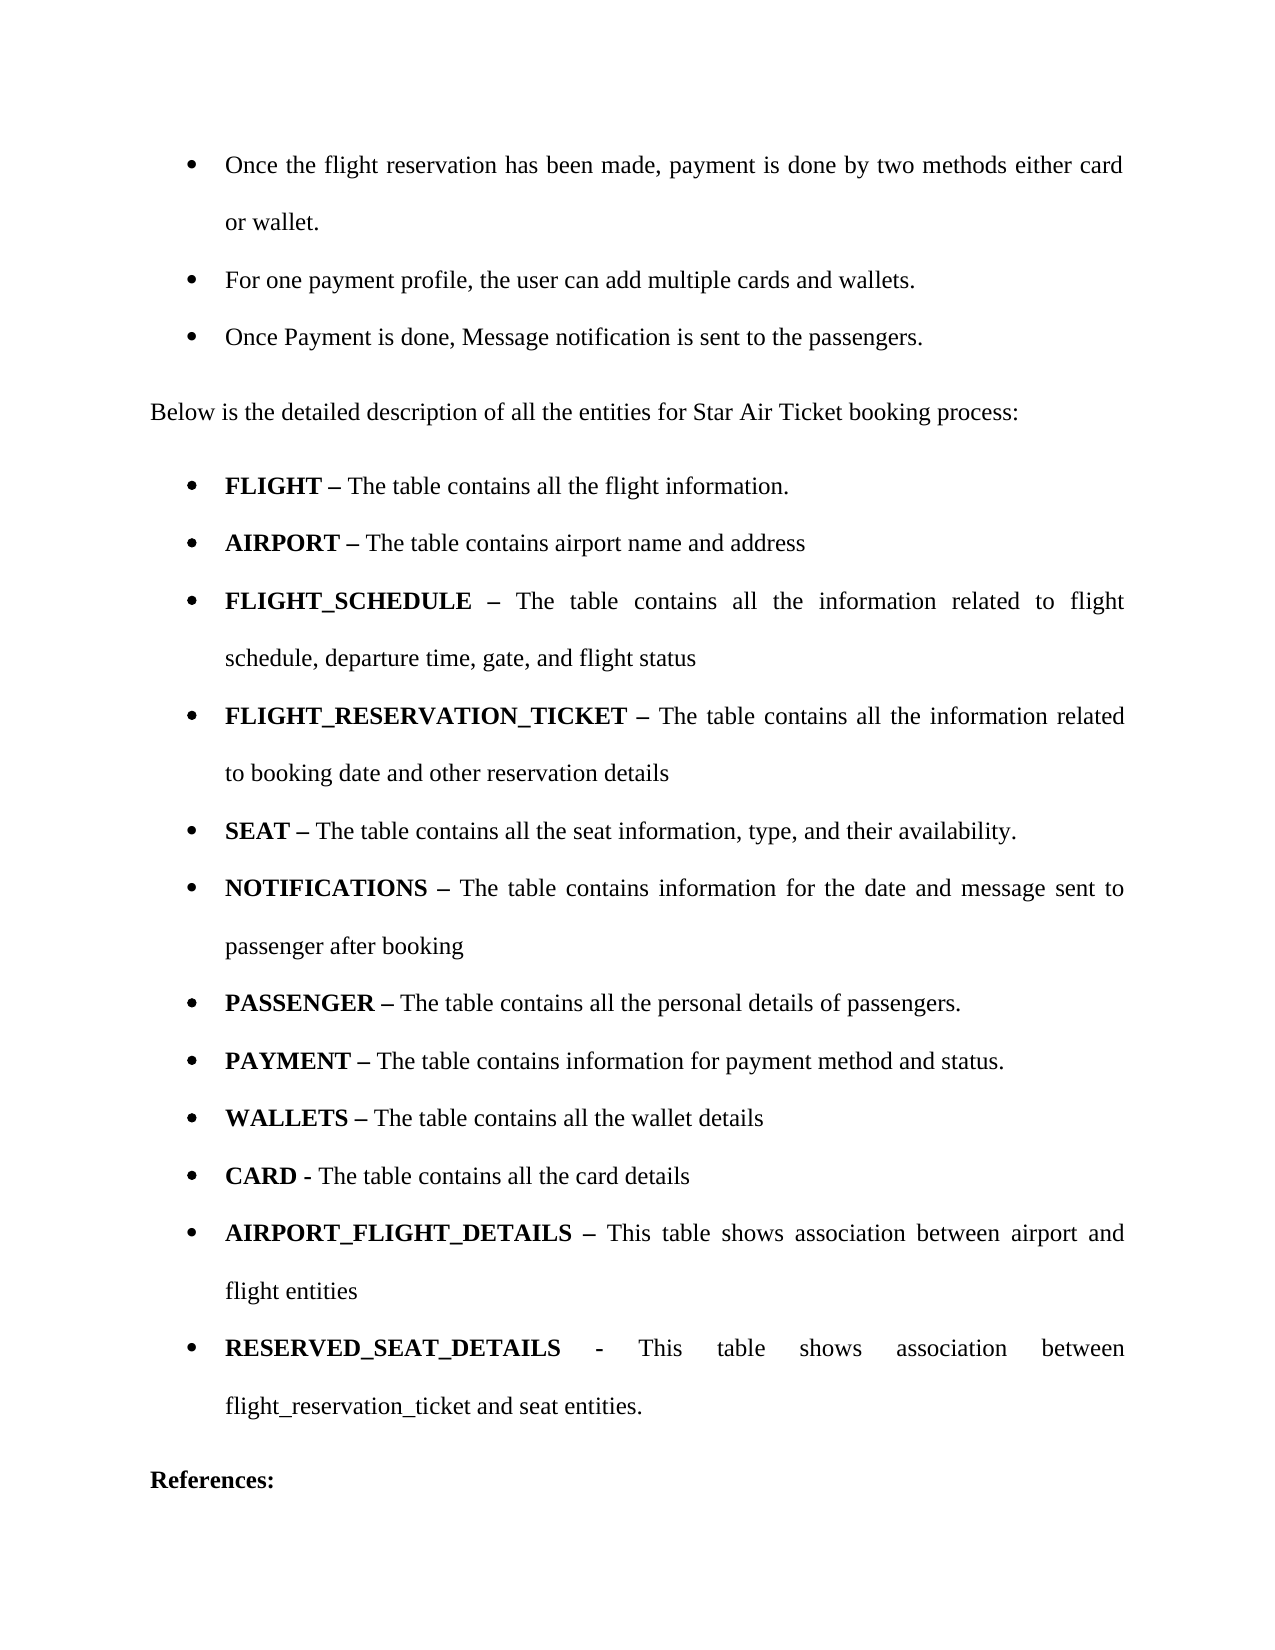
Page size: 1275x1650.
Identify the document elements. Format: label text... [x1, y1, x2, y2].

list FLIGHT – The table contains all the flight information. [187, 471, 1125, 499]
list WALLETS – The table contains all the wallet details [187, 1103, 1125, 1132]
list FLIGHT_RESERVATION_TICKET – The table contains all the information related to booking date and other reservation details [187, 701, 1125, 787]
list SEAT – The table contains all the seat information, type, and their availability. [187, 816, 1125, 844]
text References: [150, 1465, 1125, 1494]
list NOTIFICATIONS – The table contains information for the date and message sent to passenger after booking [187, 873, 1125, 959]
list For one payment profile, the user can add multiple cards and wallets. [187, 265, 1125, 294]
list AIRPORT – The table contains airport name and address [187, 528, 1125, 557]
list Once the flight reservation has been made, payment is done by two methods either card or wallet. [187, 150, 1125, 236]
list CARD - The table contains all the card details [187, 1161, 1125, 1189]
list PAYMENT – The table contains information for payment method and status. [187, 1046, 1125, 1074]
list RESERVED_SEAT_DETAILS - This table shows association between flight_reservation_ticket and seat entities. [187, 1333, 1125, 1419]
list FLIGHT_SCHEDULE – The table contains all the information related to flight schedule, departure time, gate, and flight status [187, 586, 1125, 672]
text Below is the detailed description of all the entities for Star Air Ticket booking process: [150, 397, 1125, 425]
list AIRPORT_FLIGHT_DETAILS – This table shows association between airport and flight entities [187, 1218, 1125, 1304]
list PASSENGER – The table contains all the personal details of passengers. [187, 988, 1125, 1017]
list Once Payment is done, Message notification is sent to the passengers. [187, 322, 1125, 351]
